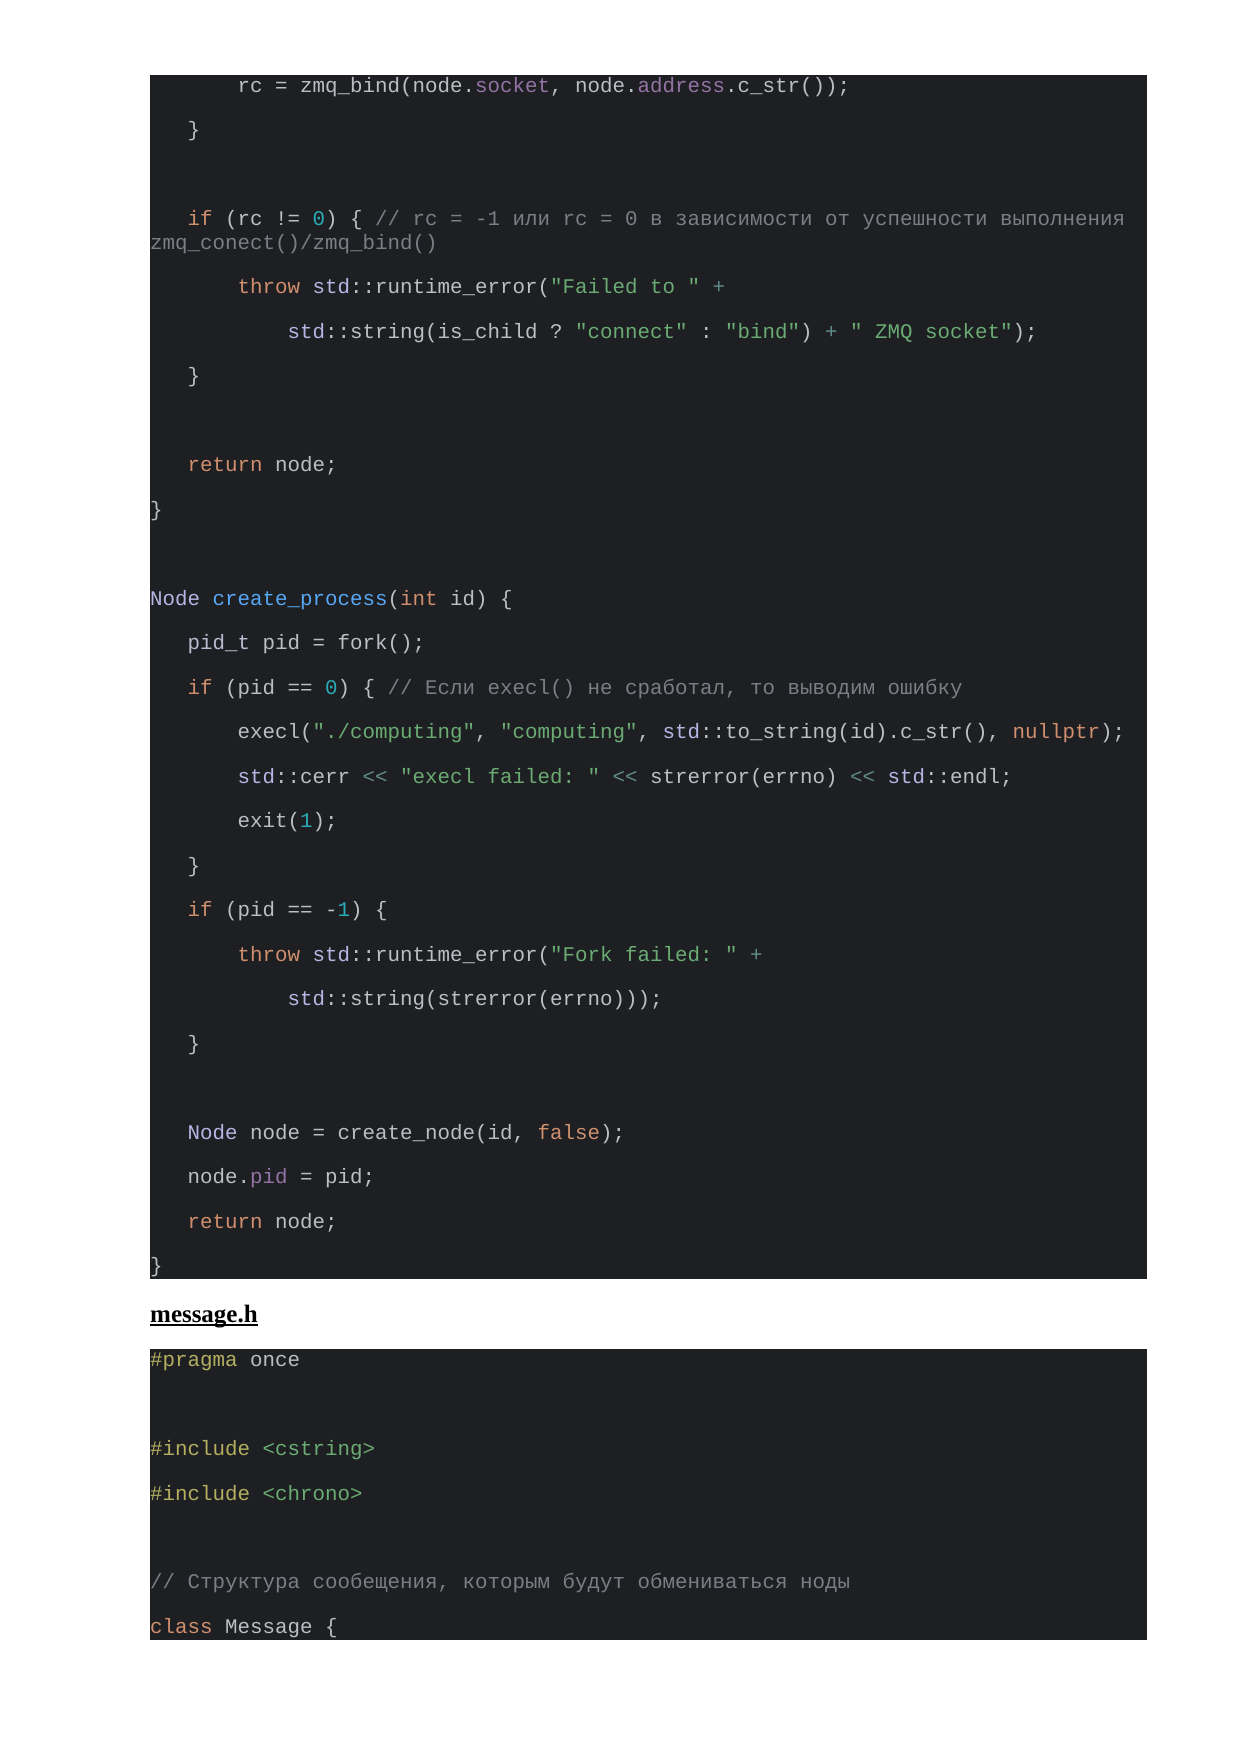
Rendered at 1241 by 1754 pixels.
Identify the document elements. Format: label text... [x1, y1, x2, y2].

text if (rc != 0) { // rc = -1 или rc = 0 в зависимости от успешности выполнения zmq_conect()/zmq_bind() [150, 208, 1147, 256]
text rc = zmq_bind(node.socket, node.address.c_str()); [150, 75, 1147, 99]
text class Message { [150, 1616, 1147, 1640]
text } [150, 499, 1147, 523]
text execl("./computing", "computing", std::to_string(id).c_str(), nullptr); [150, 721, 1147, 745]
text exit(1); [150, 810, 1147, 834]
text std::cerr << "execl failed: " << strerror(errno) << std::endl; [150, 766, 1147, 789]
text return node; [150, 1211, 1147, 1234]
text throw std::runtime_error("Fork failed: " + [150, 944, 1147, 967]
text } [150, 366, 1147, 389]
text } [150, 1255, 1147, 1279]
text } [150, 119, 1147, 143]
text #pragma once [150, 1349, 1147, 1373]
text std::string(is_child ? "connect" : "bind") + " ZMQ socket"); [150, 321, 1147, 345]
text } [150, 855, 1147, 878]
text pid_t pid = fork(); [150, 632, 1147, 656]
text return node; [150, 454, 1147, 478]
text Node node = create_node(id, false); [150, 1122, 1147, 1145]
text // Структура сообещения, которым будут обмениваться ноды [150, 1572, 1147, 1595]
text node.pid = pid; [150, 1166, 1147, 1190]
text } [150, 1033, 1147, 1056]
text if (pid == -1) { [150, 899, 1147, 923]
text Node create_process(int id) { [150, 588, 1147, 612]
text throw std::runtime_error("Failed to " + [150, 277, 1147, 300]
text if (pid == 0) { // Если execl() не сработал, то выводим ошибку [150, 677, 1147, 701]
text message.h [150, 1299, 1147, 1328]
text std::string(strerror(errno))); [150, 988, 1147, 1012]
text #include <cstring> [150, 1438, 1147, 1462]
text #include <chrono> [150, 1483, 1147, 1506]
